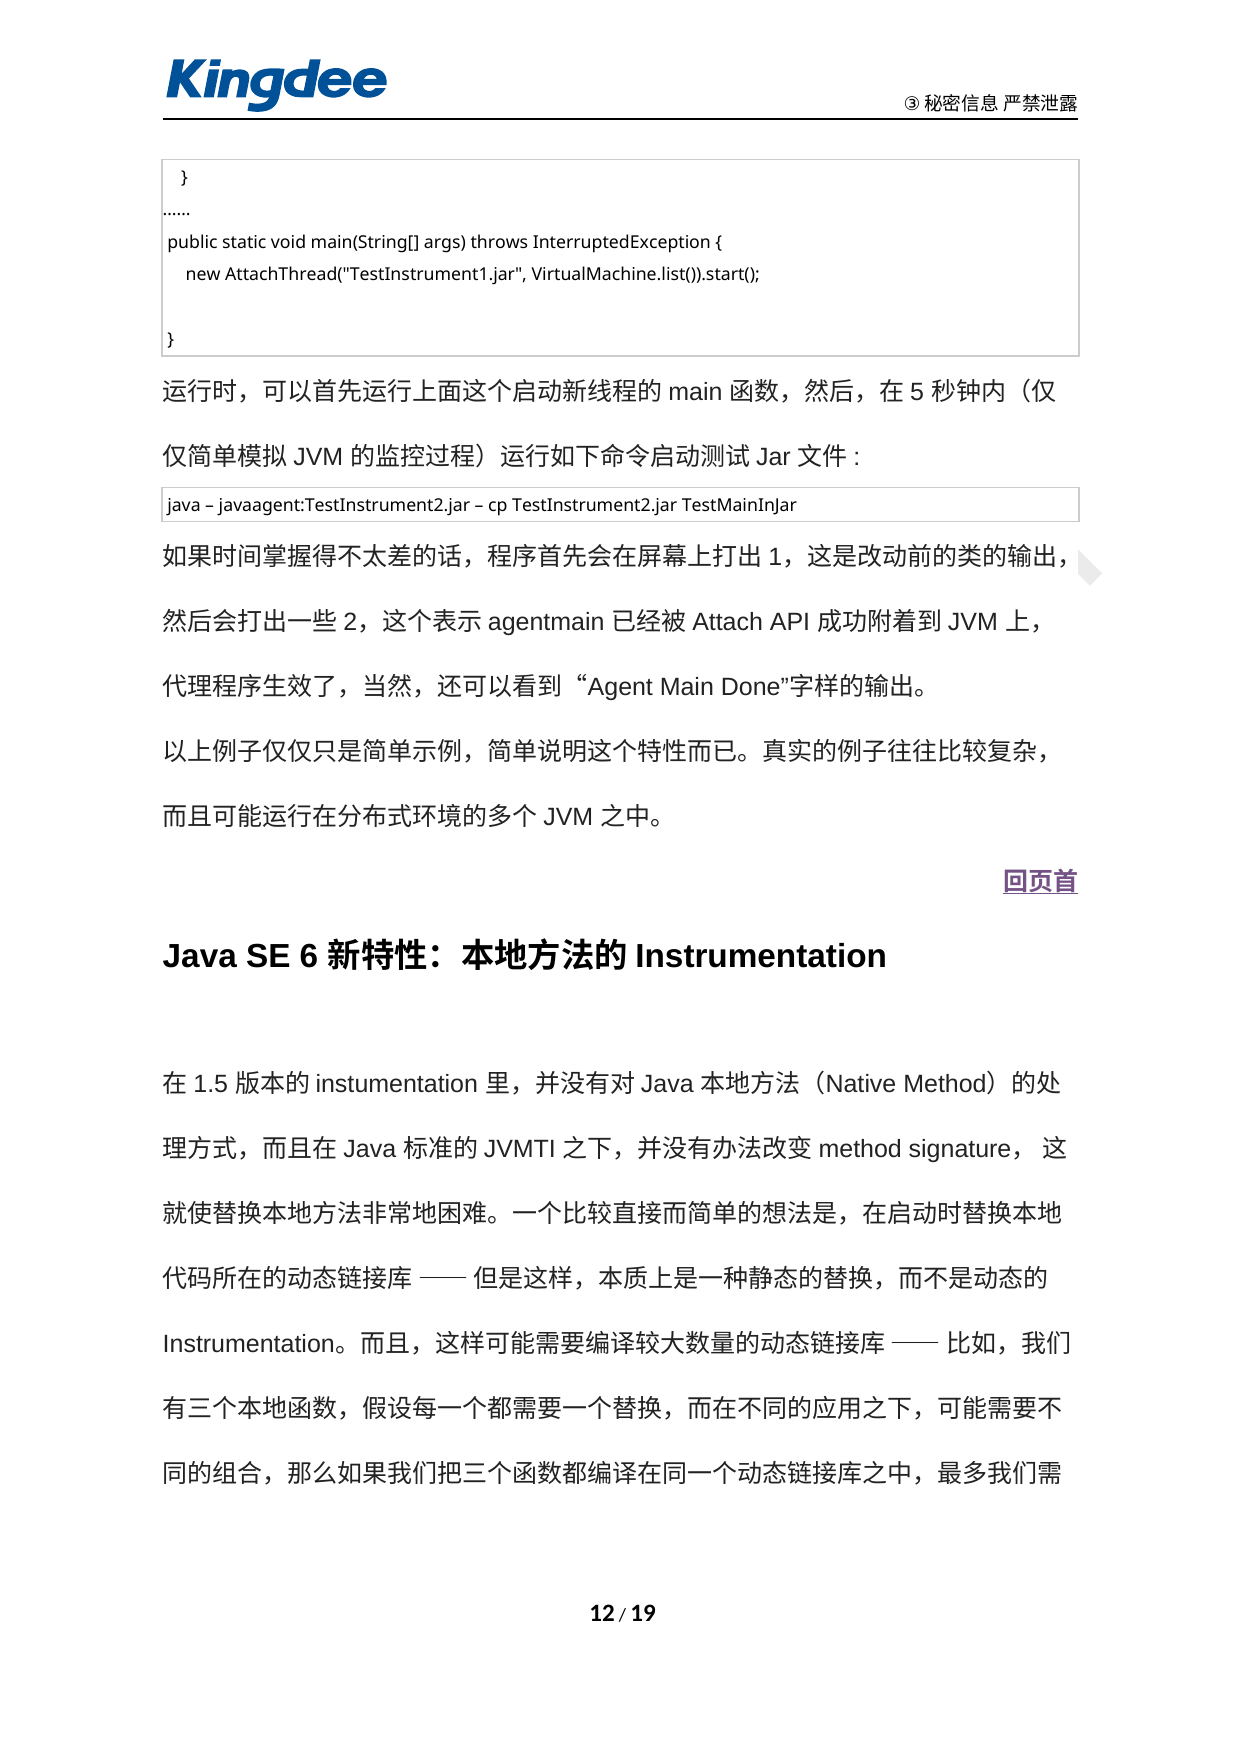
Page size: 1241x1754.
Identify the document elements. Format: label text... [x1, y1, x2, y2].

text public static void main(String[] args) throws InterruptedException { [163, 225, 1078, 258]
text 运行时，可以首先运行上面这个启动新线程的 main 函数，然后，在 5 秒钟内（仅仅简单模拟 JVM 的监控过程）运行如下命令启动测试 Jar 文件 : [162, 357, 1078, 487]
text 如果时间掌握得不太差的话，程序首先会在屏幕上打出 1，这是改动前的类的输出，然后会打出一些 2，这个表示 agentmain 已经被 Attach API 成功附着到 JVM 上，代理程序生效了，当然，还可以看到“Agent Main Done”字样的输出。 [162, 522, 1078, 717]
text new AttachThread("TestInstrument1.jar", VirtualMachine.list()).start(); [163, 258, 1078, 290]
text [162, 1049, 1078, 1504]
text java – javaagent:TestInstrument2.jar – cp TestInstrument2.jar TestMainInJar [163, 488, 1078, 521]
text 以上例子仅仅只是简单示例，简单说明这个特性而已。真实的例子往往比较复杂，而且可能运行在分布式环境的多个 JVM 之中。 [162, 717, 1078, 847]
text } [163, 321, 1078, 355]
text 回页首 [162, 847, 1078, 912]
text } [163, 160, 1078, 193]
subtitle Java SE 6 新特性：本地方法的 Instrumentation [162, 920, 1078, 985]
text …… [163, 193, 1078, 225]
